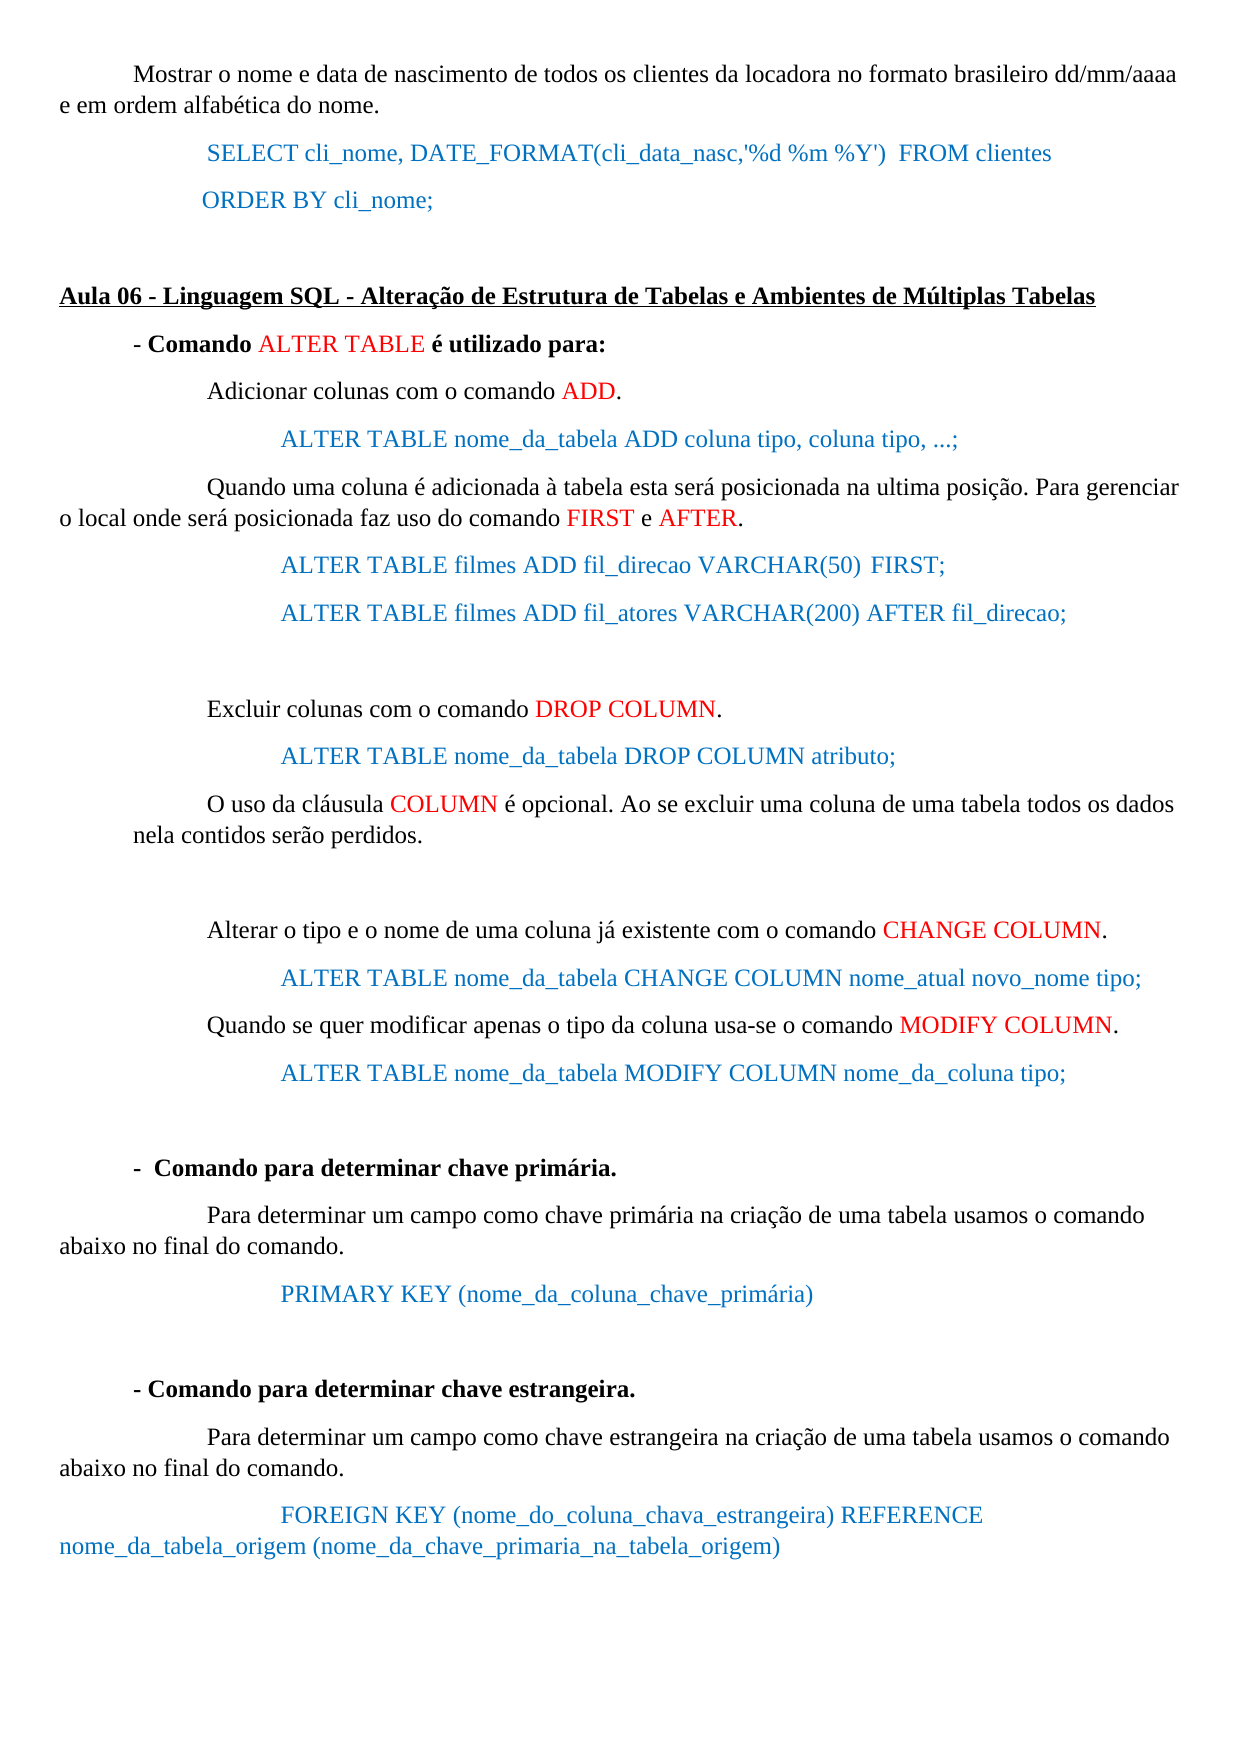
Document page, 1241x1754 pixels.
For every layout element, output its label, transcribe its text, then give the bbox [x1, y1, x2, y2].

text Excluir colunas com o comando DROP COLUMN. [133, 694, 1181, 722]
text O uso da cláusula COLUMN é opcional. Ao se excluir uma coluna de uma tabela todos os dados nela contidos serão perdidos. [133, 789, 1181, 849]
text SELECT cli_nome, DATE_FORMAT(cli_data_nasc,'%d %m %Y') FROM clientes [59, 138, 1181, 167]
text ORDER BY cli_nome; [59, 186, 1181, 214]
text ALTER TABLE nome_da_tabela CHANGE COLUMN nome_atual novo_nome tipo; [59, 963, 1181, 991]
text Quando uma coluna é adicionada à tabela esta será posicionada na ultima posição. Para gerenciar o local onde será posicionada faz uso do comando FIRST e AFTER. [59, 472, 1181, 532]
text Aula 06 - Linguagem SQL - Alteração de Estrutura de Tabelas e Ambientes de Múltiplas Tabelas [59, 281, 1181, 310]
text PRIMARY KEY (nome_da_coluna_chave_primária) [59, 1279, 1181, 1308]
text Quando se quer modificar apenas o tipo da coluna usa-se o comando MODIFY COLUMN. [59, 1010, 1181, 1039]
text - Comando para determinar chave estrangeira. [59, 1374, 1181, 1403]
text ALTER TABLE filmes ADD fil_direcao VARCHAR(50) FIRST; [59, 551, 1181, 579]
text ALTER TABLE nome_da_tabela MODIFY COLUMN nome_da_coluna tipo; [59, 1058, 1181, 1087]
text Para determinar um campo como chave primária na criação de uma tabela usamos o comando abaixo no final do comando. [59, 1200, 1181, 1260]
text FOREIGN KEY (nome_do_coluna_chava_estrangeira) REFERENCE nome_da_tabela_origem (nome_da_chave_primaria_na_tabela_origem) [59, 1500, 1181, 1560]
text - Comando ALTER TABLE é utilizado para: [59, 329, 1181, 357]
text ALTER TABLE filmes ADD fil_atores VARCHAR(200) AFTER fil_direcao; [59, 598, 1181, 627]
text ALTER TABLE nome_da_tabela DROP COLUMN atributo; [133, 741, 1181, 770]
text Alterar o tipo e o nome de uma coluna já existente com o comando CHANGE COLUMN. [59, 915, 1181, 944]
text ALTER TABLE nome_da_tabela ADD coluna tipo, coluna tipo, ...; [280, 424, 1181, 453]
text Para determinar um campo como chave estrangeira na criação de uma tabela usamos o comando abaixo no final do comando. [59, 1422, 1181, 1481]
text Adicionar colunas com o comando ADD. [59, 376, 1181, 405]
text - Comando para determinar chave primária. [59, 1153, 1181, 1181]
text Mostrar o nome e data de nascimento de todos os clientes da locadora no formato brasileiro dd/mm/aaaa e em ordem alfabética do nome. [59, 59, 1181, 119]
